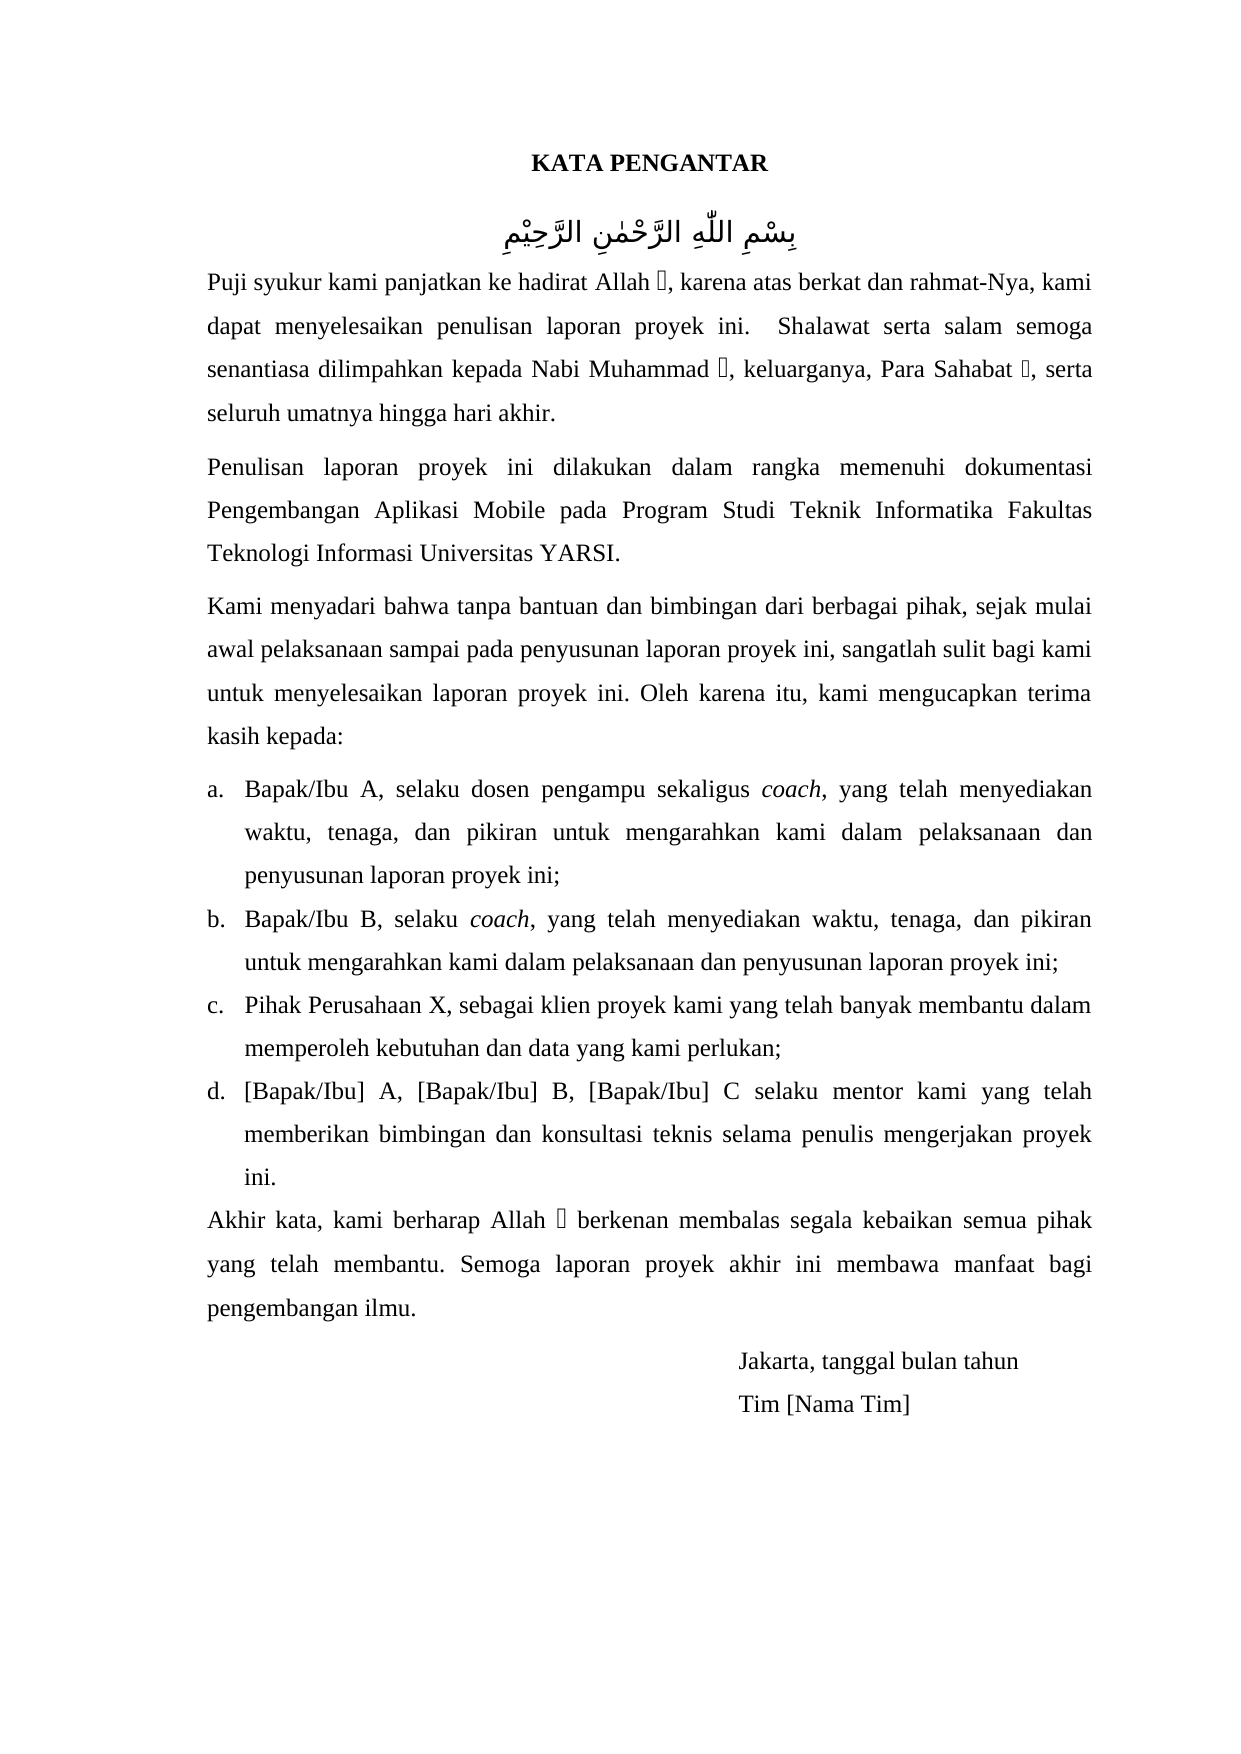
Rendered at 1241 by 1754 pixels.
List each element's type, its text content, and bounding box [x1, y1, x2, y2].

text Tim [Nama Tim] [738, 1389, 1092, 1418]
list Pihak Perusahaan X, sebagai klien proyek kami yang telah banyak membantu dalam memperoleh kebutuhan dan data yang kami perlukan; [207, 990, 1092, 1062]
text Puji syukur kami panjatkan ke hadirat Allah , karena atas berkat dan rahmat-Nya, kami dapat menyelesaikan penulisan laporan proyek ini. Shalawat serta salam semoga senantiasa dilimpahkan kepada Nabi Muhammad , keluarganya, Para Sahabat , serta seluruh umatnya hingga hari akhir. [207, 267, 1092, 427]
list [Bapak/Ibu] A, [Bapak/Ibu] B, [Bapak/Ibu] C selaku mentor kami yang telah memberikan bimbingan dan konsultasi teknis selama penulis mengerjakan proyek ini. [207, 1076, 1092, 1191]
text Penulisan laporan proyek ini dilakukan dalam rangka memenuhi dokumentasi Pengembangan Aplikasi Mobile pada Program Studi Teknik Informatika Fakultas Teknologi Informasi Universitas YARSI. [207, 452, 1092, 567]
text Akhir kata, kami berharap Allah berkenan membalas segala kebaikan semua pihak yang telah membantu. Semoga laporan proyek akhir ini membawa manfaat bagi pengembangan ilmu. [207, 1206, 1092, 1321]
list بِسْمِ اللّٰهِ الرَّحْمٰنِ الرَّحِيْمِ [207, 216, 1093, 250]
list Bapak/Ibu A, selaku dosen pengampu sekaligus coach, yang telah menyediakan waktu, tenaga, dan pikiran untuk mengarahkan kami dalam pelaksanaan dan penyusunan laporan proyek ini; [207, 774, 1092, 889]
list Bapak/Ibu B, selaku coach, yang telah menyediakan waktu, tenaga, dan pikiran untuk mengarahkan kami dalam pelaksanaan dan penyusunan laporan proyek ini; [207, 904, 1092, 976]
text Jakarta, tanggal bulan tahun [738, 1346, 1092, 1375]
text Kami menyadari bahwa tanpa bantuan dan bimbingan dari berbagai pihak, sejak mulai awal pelaksanaan sampai pada penyusunan laporan proyek ini, sangatlah sulit bagi kami untuk menyelesaikan laporan proyek ini. Oleh karena itu, kami mengucapkan terima kasih kepada: [207, 591, 1092, 749]
subtitle KATA PENGANTAR [207, 148, 1092, 176]
